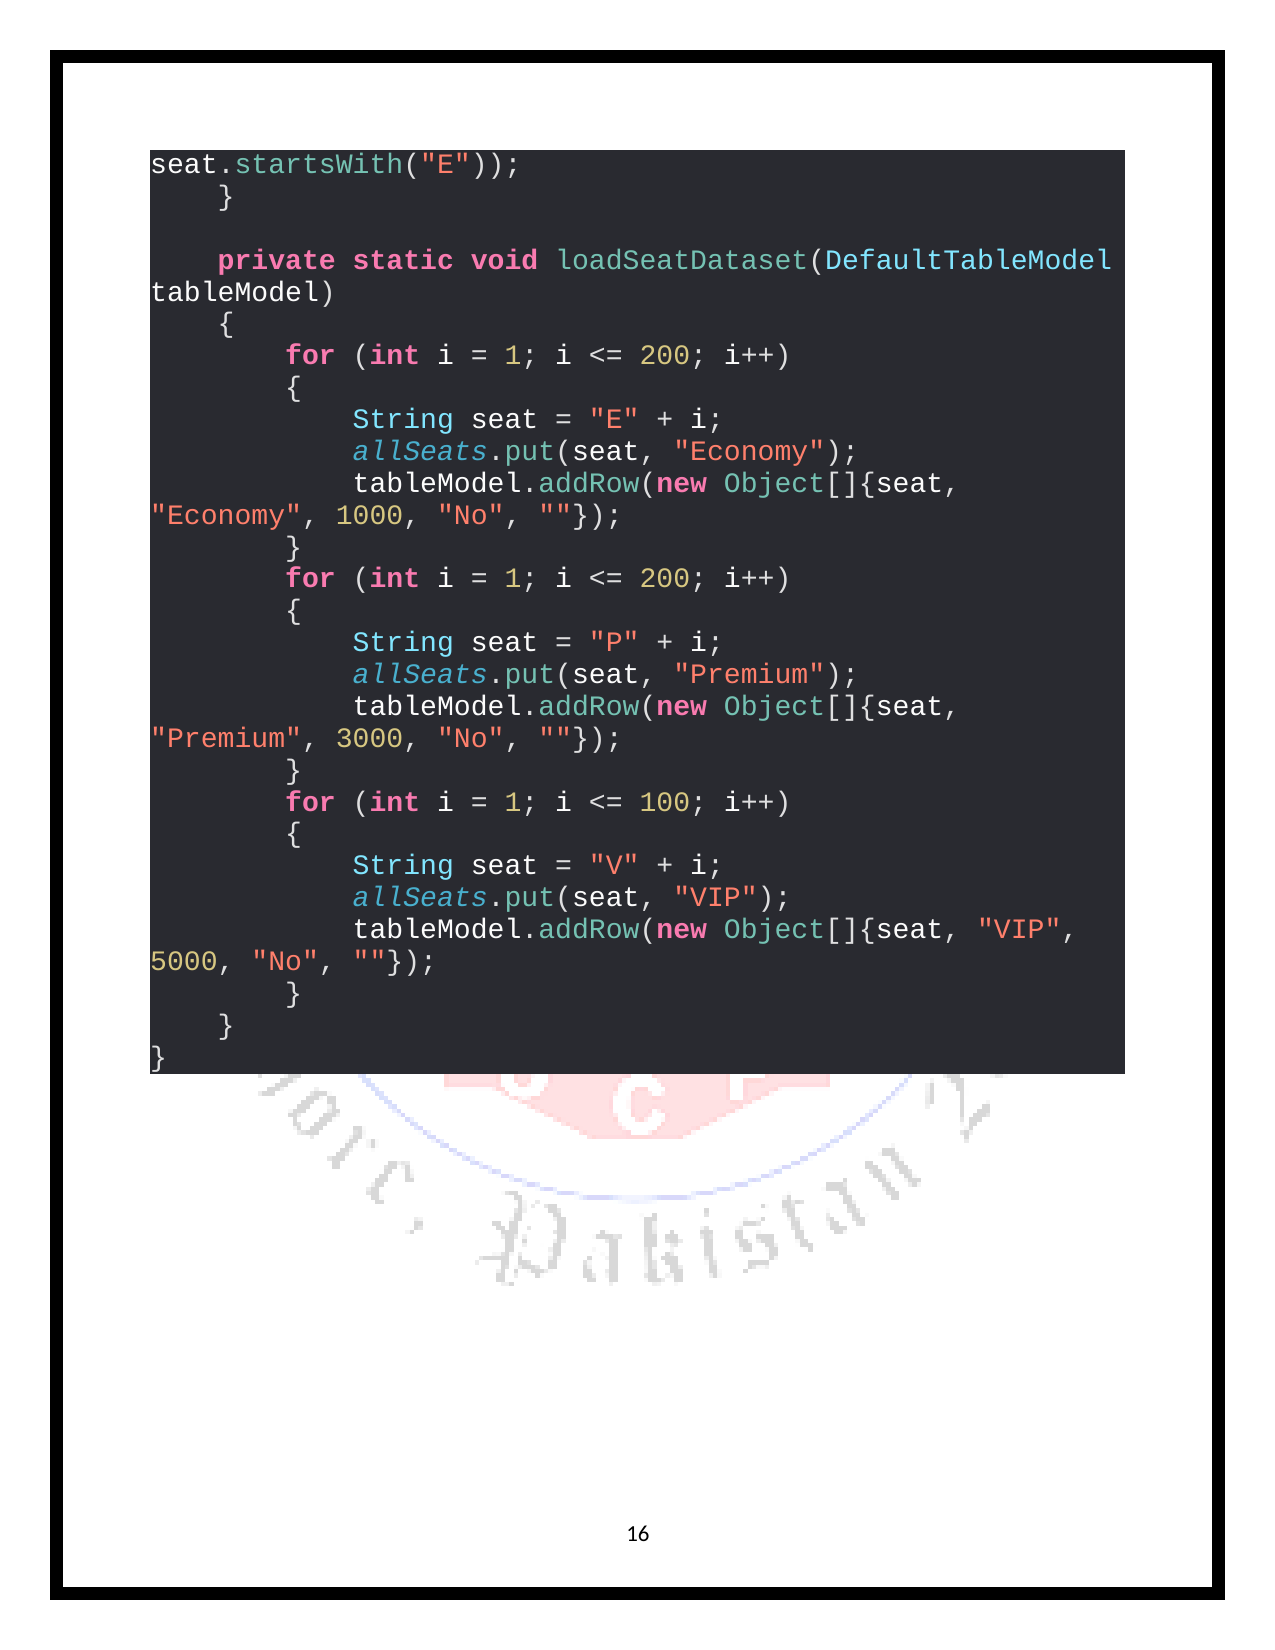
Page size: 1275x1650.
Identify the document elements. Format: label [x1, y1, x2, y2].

text [150, 150, 1125, 1074]
